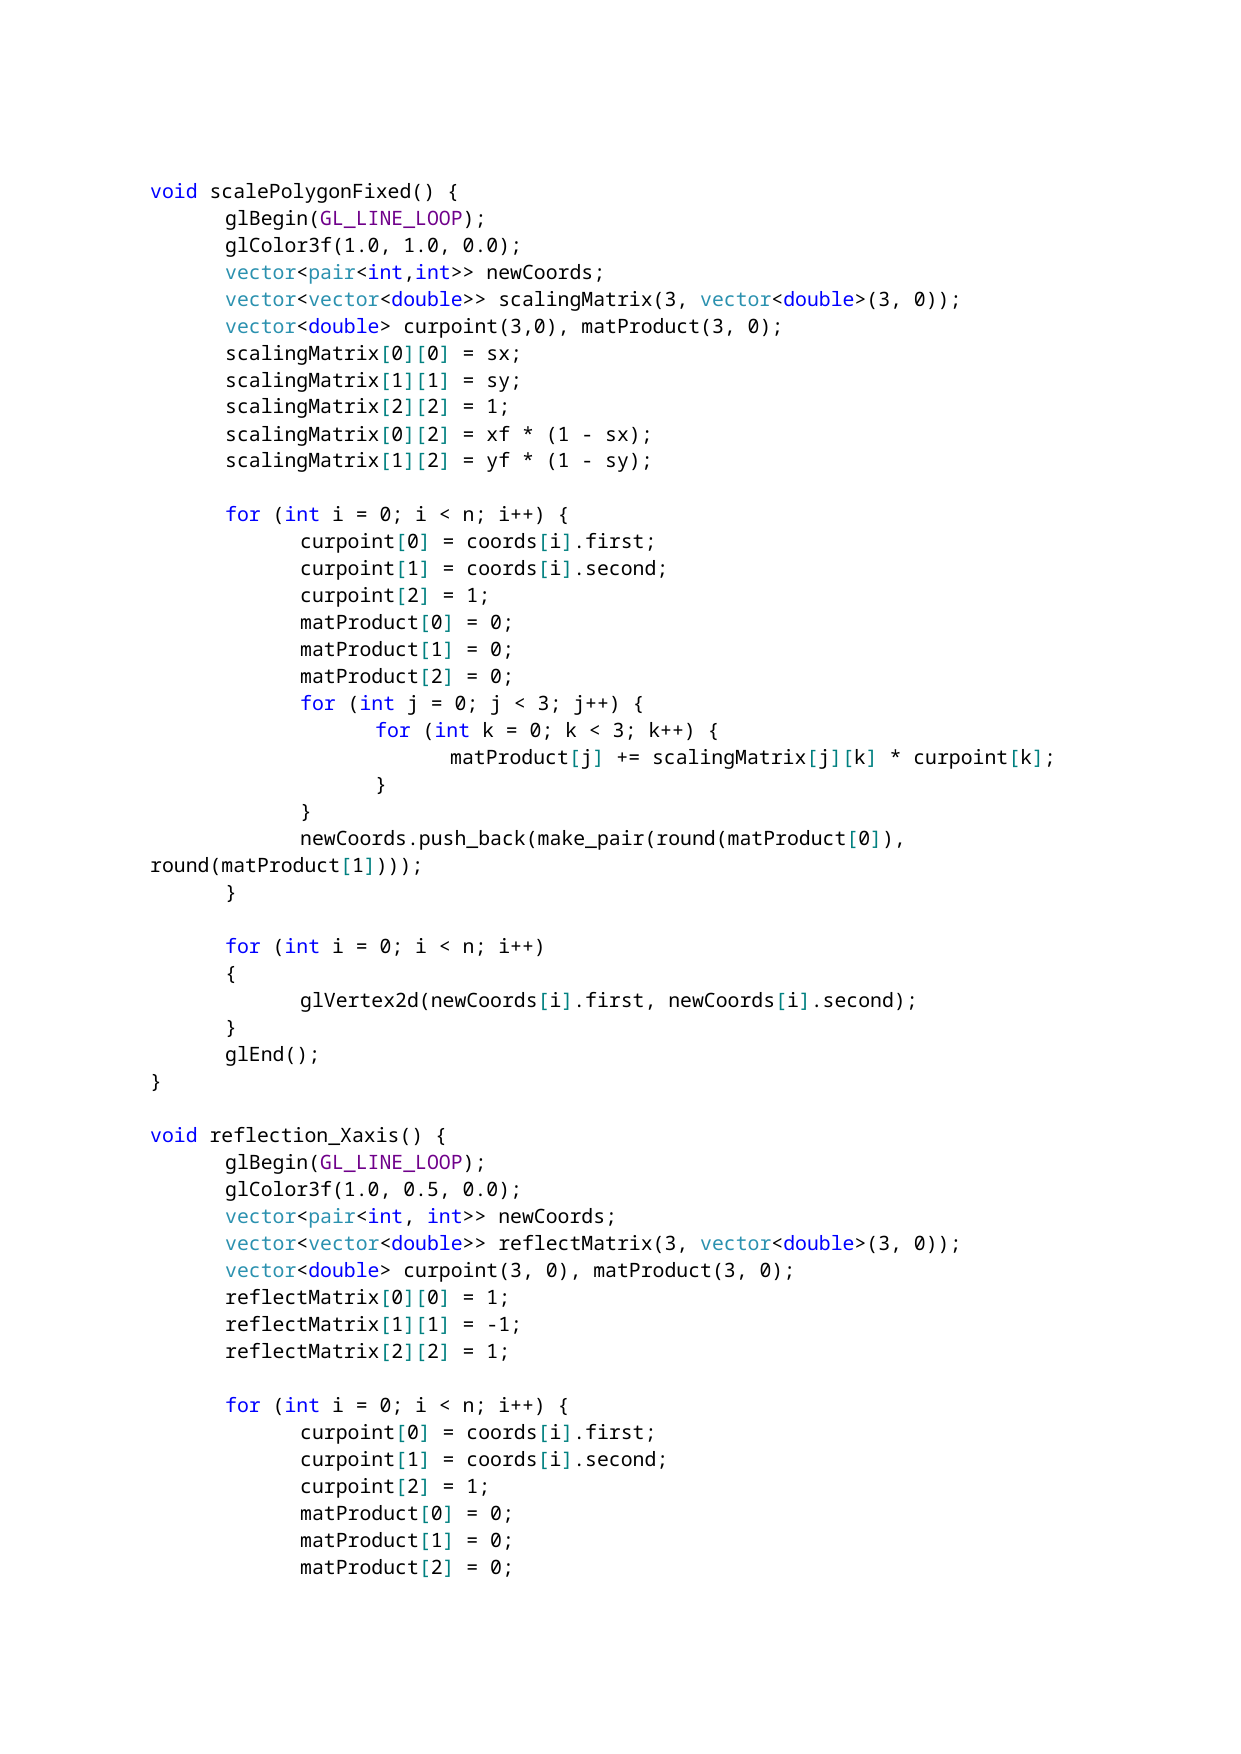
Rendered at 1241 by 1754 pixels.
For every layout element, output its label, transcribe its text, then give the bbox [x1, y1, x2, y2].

text matProduct[1] = 0; [150, 1526, 1090, 1553]
text } [150, 1013, 1090, 1040]
text { [150, 959, 1090, 986]
text scalingMatrix[0][2] = xf * (1 - sx); [150, 420, 1090, 447]
text scalingMatrix[2][2] = 1; [150, 393, 1090, 420]
text glBegin(GL_LINE_LOOP); [150, 1148, 1090, 1175]
text curpoint[1] = coords[i].second; [150, 555, 1090, 582]
text scalingMatrix[0][0] = sx; [150, 339, 1090, 366]
text void reflection_Xaxis() { [150, 1121, 1090, 1148]
text reflectMatrix[2][2] = 1; [150, 1337, 1090, 1364]
text scalingMatrix[1][2] = yf * (1 - sy); [150, 447, 1090, 474]
text curpoint[0] = coords[i].first; [150, 528, 1090, 555]
text vector<pair<int,int>> newCoords; [150, 258, 1090, 285]
text vector<vector<double>> scalingMatrix(3, vector<double>(3, 0)); [150, 285, 1090, 312]
text glColor3f(1.0, 0.5, 0.0); [150, 1175, 1090, 1202]
text } [150, 878, 1090, 905]
text reflectMatrix[1][1] = -1; [150, 1310, 1090, 1337]
text void scalePolygonFixed() { [150, 177, 1090, 204]
text vector<pair<int, int>> newCoords; [150, 1202, 1090, 1229]
text glBegin(GL_LINE_LOOP); [150, 204, 1090, 231]
text for (int k = 0; k < 3; k++) { [150, 717, 1090, 743]
text } [150, 797, 1090, 824]
text for (int i = 0; i < n; i++) { [150, 501, 1090, 528]
text curpoint[2] = 1; [150, 1472, 1090, 1499]
text vector<double> curpoint(3, 0), matProduct(3, 0); [150, 1256, 1090, 1283]
text for (int j = 0; j < 3; j++) { [150, 689, 1090, 717]
text scalingMatrix[1][1] = sy; [150, 366, 1090, 393]
text matProduct[2] = 0; [150, 1553, 1090, 1580]
text newCoords.push_back(make_pair(round(matProduct[0]), round(matProduct[1]))); [150, 824, 1090, 878]
text curpoint[1] = coords[i].second; [150, 1445, 1090, 1472]
text matProduct[0] = 0; [150, 609, 1090, 636]
text matProduct[1] = 0; [150, 636, 1090, 663]
text matProduct[0] = 0; [150, 1499, 1090, 1526]
text } [150, 771, 1090, 797]
text vector<double> curpoint(3,0), matProduct(3, 0); [150, 312, 1090, 339]
text } [150, 1067, 1090, 1094]
text glVertex2d(newCoords[i].first, newCoords[i].second); [150, 986, 1090, 1013]
text for (int i = 0; i < n; i++) [150, 932, 1090, 959]
text curpoint[2] = 1; [150, 582, 1090, 609]
text reflectMatrix[0][0] = 1; [150, 1283, 1090, 1310]
text for (int i = 0; i < n; i++) { [150, 1391, 1090, 1418]
text curpoint[0] = coords[i].first; [150, 1418, 1090, 1445]
text matProduct[j] += scalingMatrix[j][k] * curpoint[k]; [150, 743, 1090, 771]
text vector<vector<double>> reflectMatrix(3, vector<double>(3, 0)); [150, 1229, 1090, 1256]
text matProduct[2] = 0; [150, 663, 1090, 689]
text glEnd(); [150, 1040, 1090, 1067]
text glColor3f(1.0, 1.0, 0.0); [150, 231, 1090, 258]
